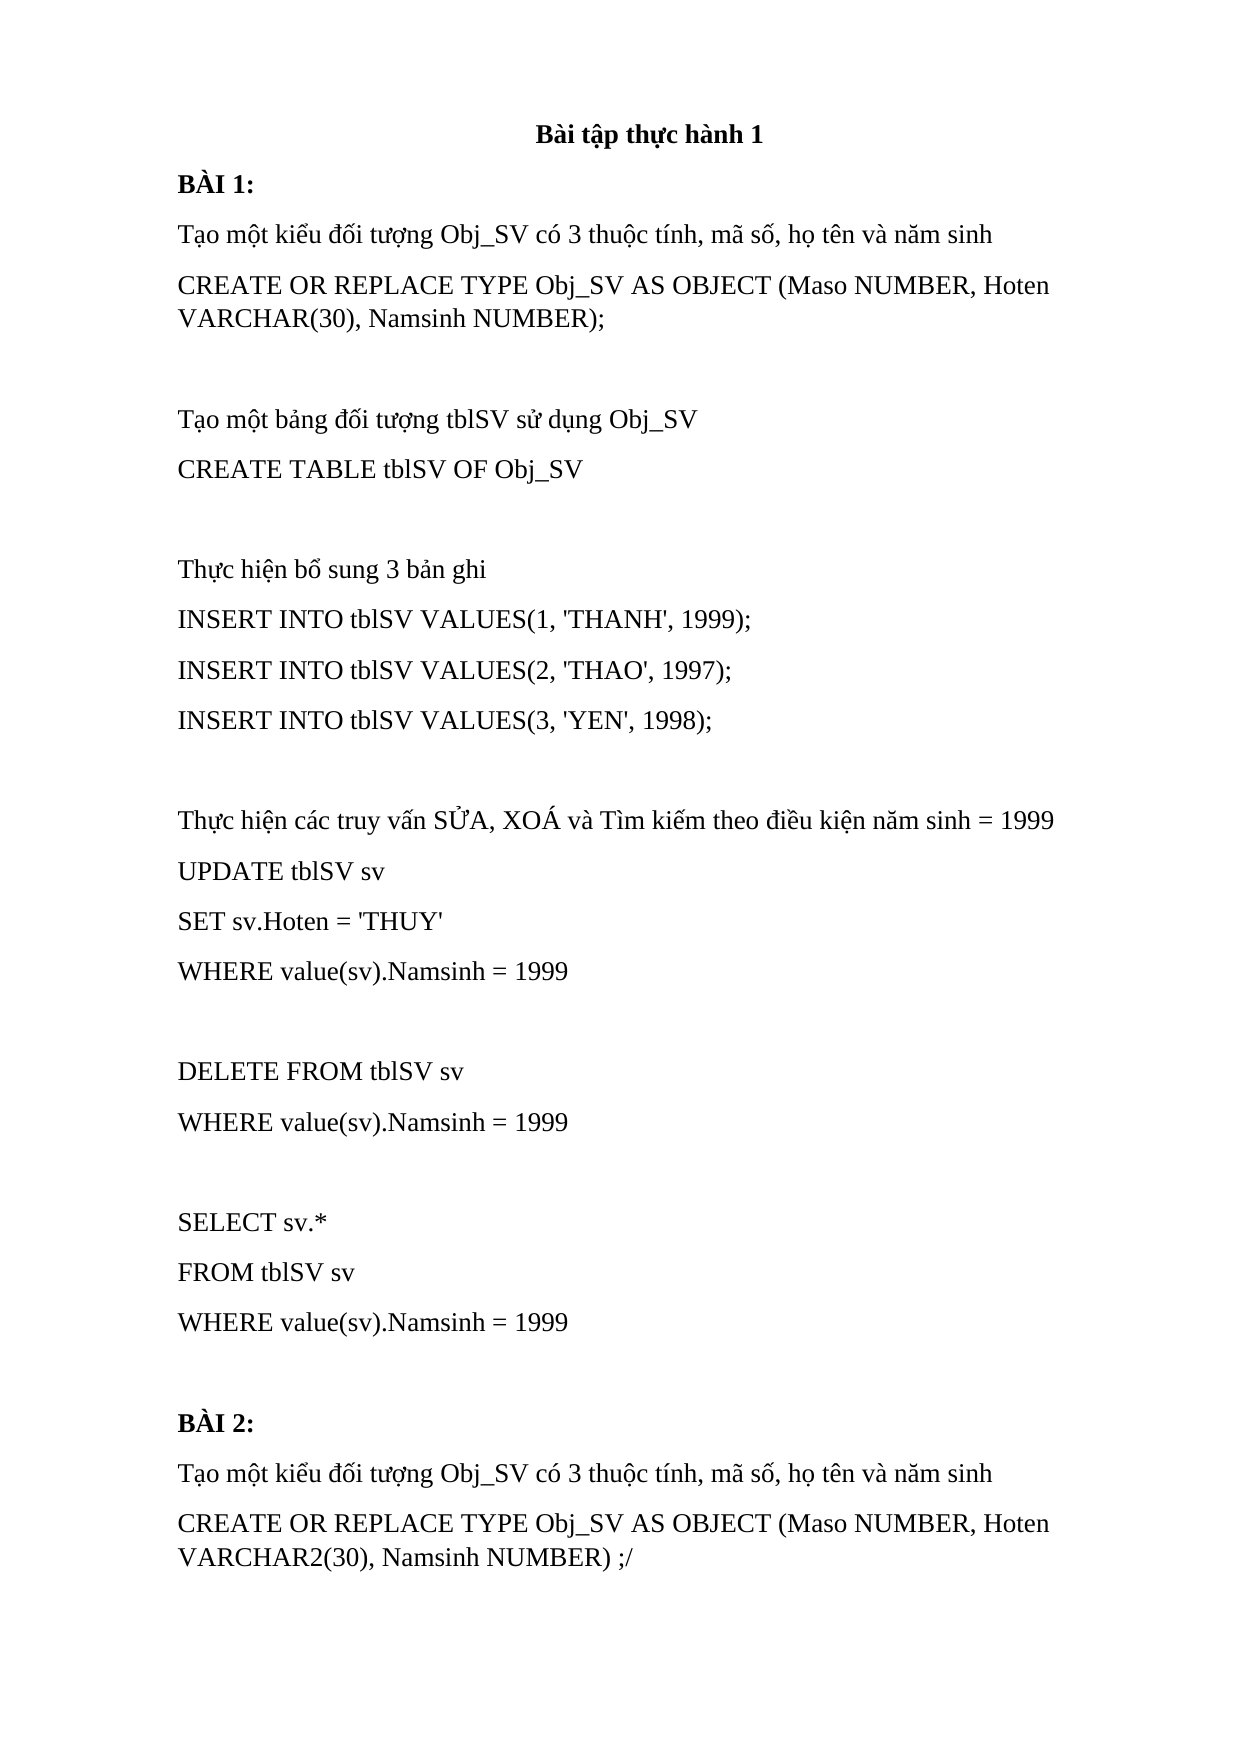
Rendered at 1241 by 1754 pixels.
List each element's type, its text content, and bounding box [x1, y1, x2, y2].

text Bài tập thực hành 1 [177, 118, 1122, 149]
text DELETE FROM tblSV sv [177, 1055, 1122, 1087]
text CREATE OR REPLACE TYPE Obj_SV AS OBJECT (Maso NUMBER, Hoten VARCHAR2(30), Namsinh NUMBER) ;/ [177, 1507, 1122, 1572]
text CREATE OR REPLACE TYPE Obj_SV AS OBJECT (Maso NUMBER, Hoten VARCHAR(30), Namsinh NUMBER); [177, 269, 1122, 333]
text SET sv.Hoten = 'THUY' [177, 905, 1122, 936]
text BÀI 1: [177, 168, 1122, 199]
text INSERT INTO tblSV VALUES(2, 'THAO', 1997); [177, 654, 1122, 685]
text UPDATE tblSV sv [177, 854, 1122, 886]
text SELECT sv.* [177, 1206, 1122, 1237]
text CREATE TABLE tblSV OF Obj_SV [177, 453, 1122, 484]
text BÀI 2: [177, 1407, 1122, 1438]
text FROM tblSV sv [177, 1256, 1122, 1287]
text Thực hiện bổ sung 3 bản ghi [177, 553, 1122, 584]
text INSERT INTO tblSV VALUES(3, 'YEN', 1998); [177, 704, 1122, 735]
text Tạo một bảng đối tượng tblSV sử dụng Obj_SV [177, 403, 1122, 434]
text Tạo một kiểu đối tượng Obj_SV có 3 thuộc tính, mã số, họ tên và năm sinh [177, 218, 1122, 250]
text WHERE value(sv).Namsinh = 1999 [177, 955, 1122, 986]
text WHERE value(sv).Namsinh = 1999 [177, 1306, 1122, 1338]
text Tạo một kiểu đối tượng Obj_SV có 3 thuộc tính, mã số, họ tên và năm sinh [177, 1457, 1122, 1488]
text Thực hiện các truy vấn SỬA, XOÁ và Tìm kiếm theo điều kiện năm sinh = 1999 [177, 804, 1122, 836]
text INSERT INTO tblSV VALUES(1, 'THANH', 1999); [177, 603, 1122, 635]
text WHERE value(sv).Namsinh = 1999 [177, 1106, 1122, 1137]
